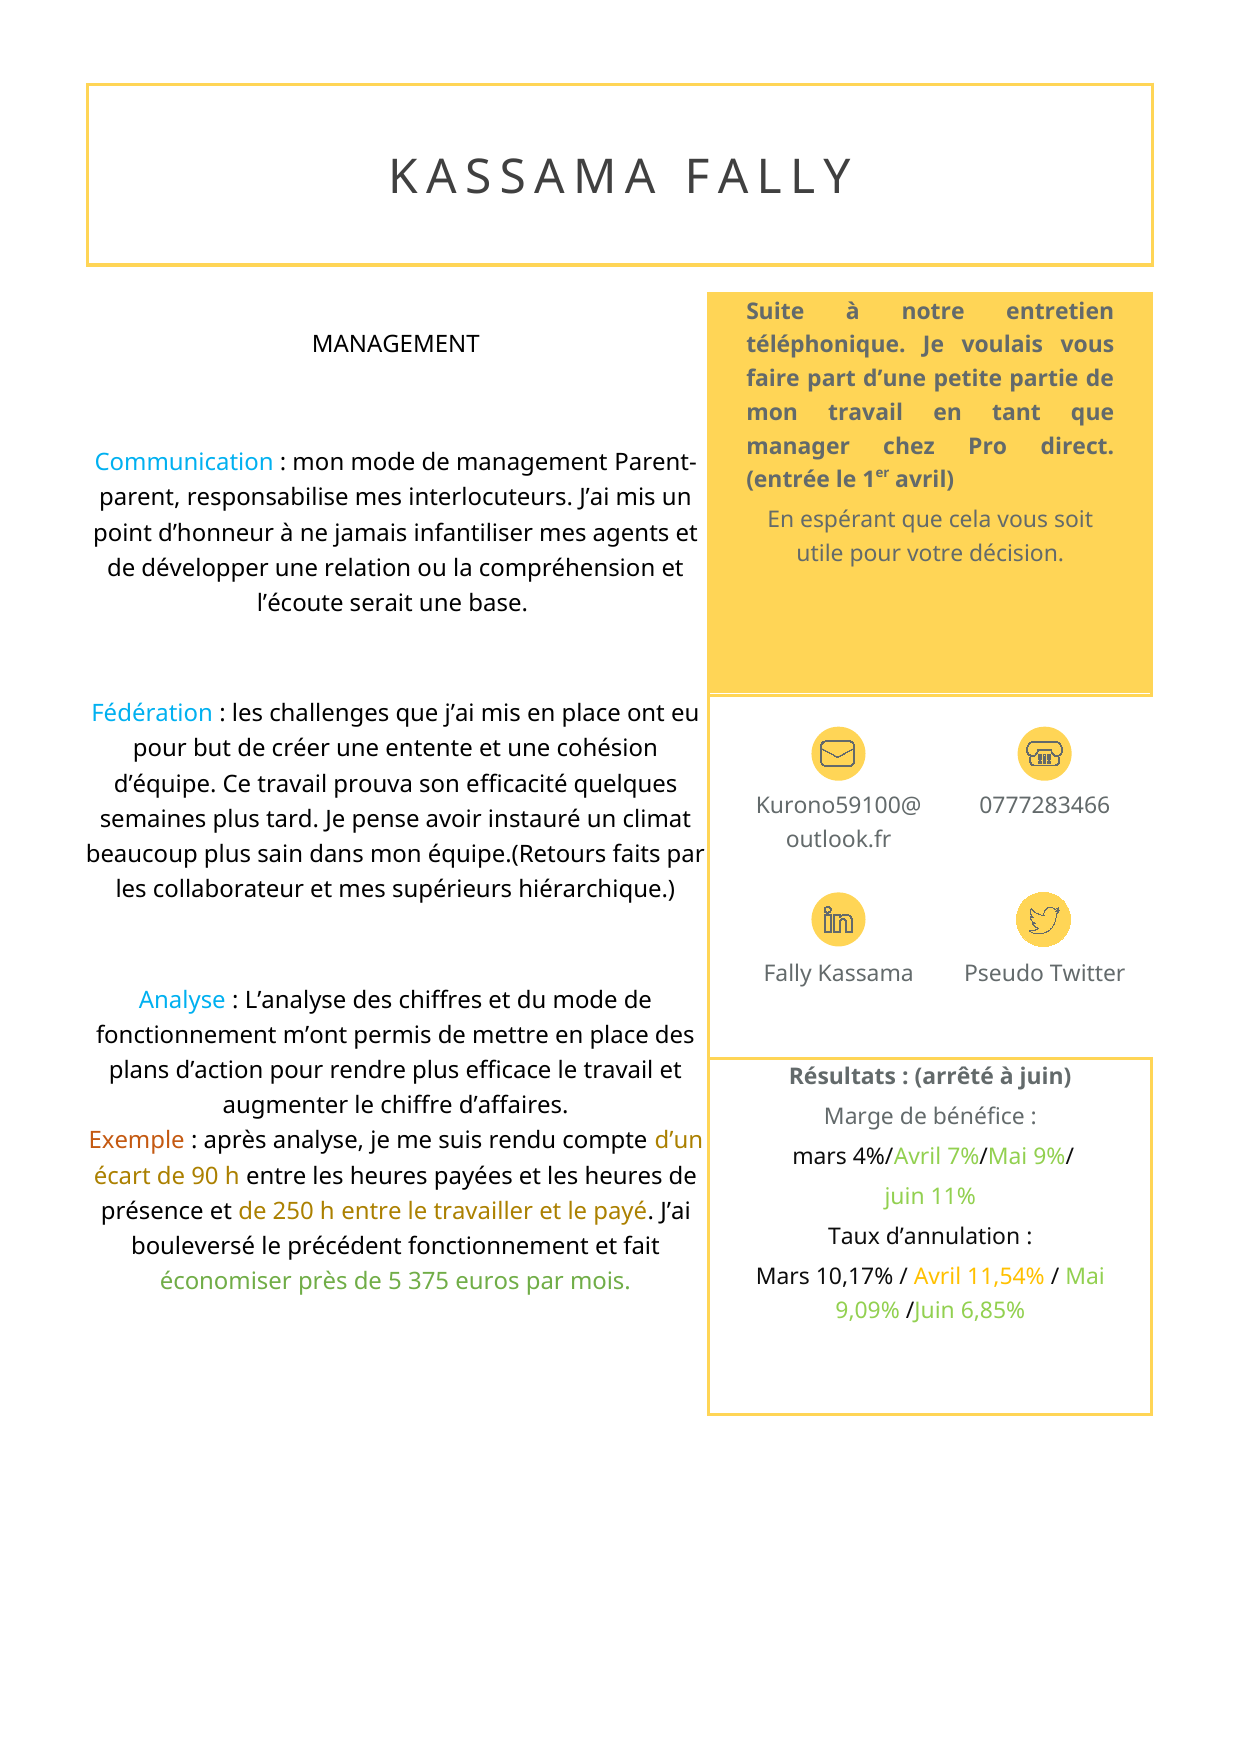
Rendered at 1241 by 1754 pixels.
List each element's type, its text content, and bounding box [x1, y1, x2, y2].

table_header MANAGEMENT Communication : mon mode de management Parent-parent, responsabilise mes interlocuteurs. J’ai mis un point d’honneur à ne jamais infantiliser mes agents et de développer une relation ou la compréhension et l’écoute serait une base. Fédération : les challenges que j’ai mis en place ont eu pour but de créer une entente et une cohésion d’équipe. Ce travail prouva son efficacité quelques semaines plus tard. Je pense avoir instauré un climat beaucoup plus sain dans mon équipe.(Retours faits par les collaborateur et mes supérieurs hiérarchique.) Analyse : L’analyse des chiffres et du mode de fonctionnement m’ont permis de mettre en place des plans d’action pour rendre plus efficace le travail et augmenter le chiffre d’affaires. Exemple : après analyse, je me suis rendu compte d’un écart de 90 h entre les heures payées et les heures de présence et de 250 h entre le travailler et le payé. J’ai bouleversé le précédent fonctionnement et fait économiser près de 5 375 euros par mois. [83, 292, 707, 1416]
table_header [710, 292, 1158, 1416]
